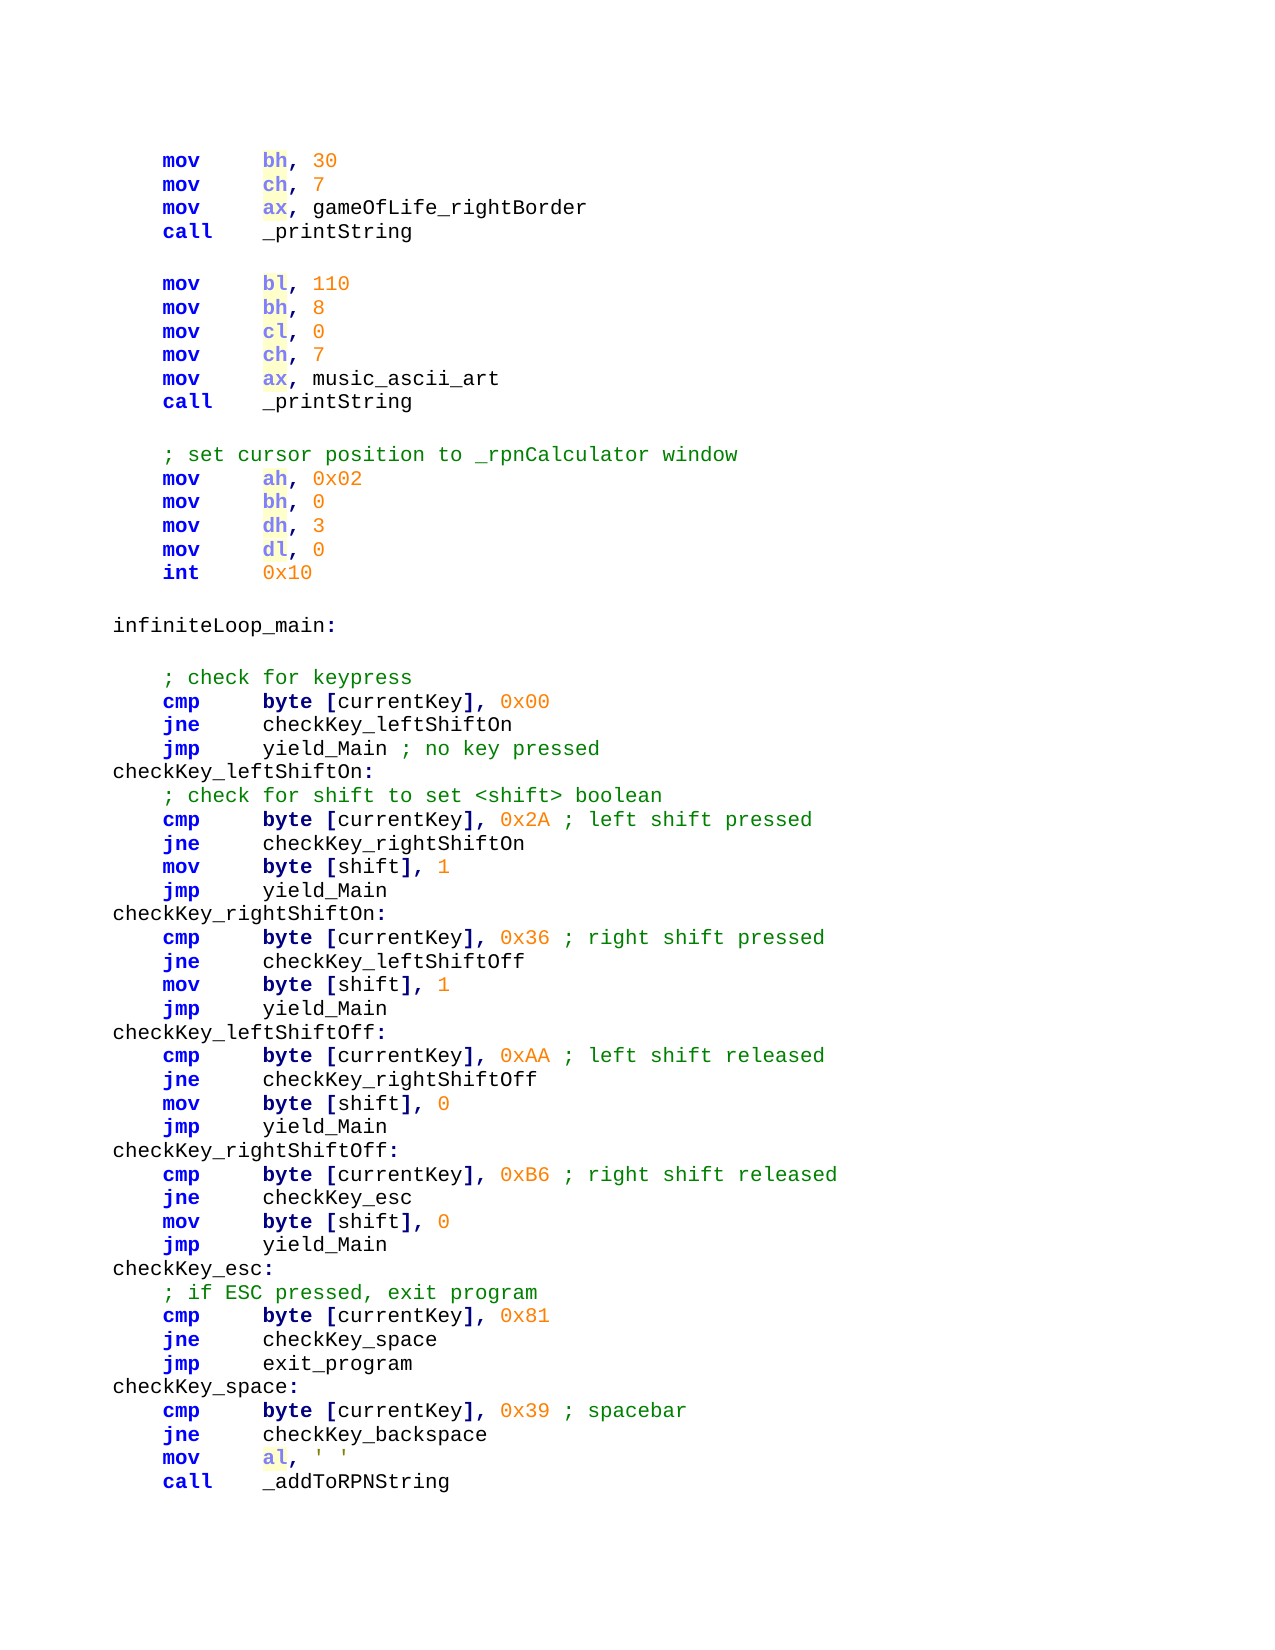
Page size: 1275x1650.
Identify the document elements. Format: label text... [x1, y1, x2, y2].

text int 0x10 [112, 562, 1162, 586]
text checkKey_leftShiftOn: [112, 762, 1162, 785]
text ; if ESC pressed, exit program [112, 1282, 1162, 1305]
text mov ax, music_ascii_art [287, 368, 1162, 392]
text mov bl, 110 [287, 273, 1162, 297]
text ; check for keypress [112, 667, 1162, 691]
text mov cl, 0 [287, 321, 1162, 344]
text mov bh, 30 [287, 150, 1162, 174]
text mov byte [shift], 0 [112, 1211, 1162, 1234]
text mov ch, 7 [287, 174, 1162, 197]
text mov byte [shift], 1 [112, 856, 1162, 880]
text mov byte [shift], 1 [112, 974, 1162, 998]
text jmp yield_Main [112, 1234, 1162, 1258]
text mov bh, 0 [112, 491, 263, 515]
text jmp exit_program [112, 1353, 1162, 1376]
text mov ax, music_ascii_art [112, 368, 263, 392]
text mov ah, 0x02 [287, 468, 1162, 491]
text mov byte [shift], 0 [112, 1093, 1162, 1116]
text mov ch, 7 [112, 174, 263, 197]
text checkKey_leftShiftOff: [112, 1022, 1162, 1045]
text jne checkKey_rightShiftOff [112, 1069, 1162, 1093]
text cmp byte [currentKey], 0x00 [112, 691, 1162, 714]
text mov ax, gameOfLife_rightBorder [112, 197, 263, 221]
text mov al, ' ' [112, 1447, 263, 1471]
text jne checkKey_esc [112, 1187, 1162, 1211]
text ; check for shift to set <shift> boolean [112, 785, 1162, 809]
text checkKey_space: [112, 1376, 1162, 1400]
text jmp yield_Main [112, 998, 1162, 1022]
text mov bh, 8 [112, 297, 263, 321]
text mov bh, 8 [287, 297, 1162, 321]
text jne checkKey_leftShiftOff [112, 951, 1162, 974]
text call _printString [112, 221, 1162, 244]
text mov ch, 7 [112, 344, 263, 368]
text checkKey_rightShiftOn: [112, 903, 1162, 927]
text mov bh, 30 [112, 150, 263, 174]
text mov dl, 0 [112, 538, 1162, 562]
text cmp byte [currentKey], 0x36 ; right shift pressed [112, 927, 1162, 951]
text mov cl, 0 [112, 321, 263, 344]
text jne checkKey_leftShiftOn [112, 714, 1162, 738]
text jne checkKey_rightShiftOn [112, 832, 1162, 856]
text checkKey_rightShiftOff: [112, 1140, 1162, 1163]
text jmp yield_Main ; no key pressed [112, 738, 1162, 762]
text mov al, ' ' [287, 1447, 1162, 1471]
text ; set cursor position to _rpnCalculator window [112, 444, 1162, 468]
text call _addToRPNString [112, 1471, 1162, 1494]
text call _printString [112, 392, 1162, 415]
text cmp byte [currentKey], 0xAA ; left shift released [112, 1045, 1162, 1069]
text jne checkKey_backspace [112, 1424, 1162, 1447]
text mov dh, 3 [112, 515, 263, 538]
text jmp yield_Main [112, 880, 1162, 903]
text jne checkKey_space [112, 1329, 1162, 1353]
text mov bl, 110 [112, 273, 263, 297]
text cmp byte [currentKey], 0x2A ; left shift pressed [112, 809, 1162, 832]
text cmp byte [currentKey], 0x81 [112, 1305, 1162, 1329]
text mov ax, gameOfLife_rightBorder [287, 197, 1162, 221]
text checkKey_esc: [112, 1258, 1162, 1282]
text infiniteLoop_main: [112, 614, 1162, 638]
text mov ah, 0x02 [112, 468, 263, 491]
text cmp byte [currentKey], 0x39 ; spacebar [112, 1400, 1162, 1424]
text mov ch, 7 [287, 344, 1162, 368]
text mov bh, 0 [287, 491, 1162, 515]
text jmp yield_Main [112, 1116, 1162, 1140]
text mov dh, 3 [287, 515, 1162, 538]
text cmp byte [currentKey], 0xB6 ; right shift released [112, 1163, 1162, 1187]
